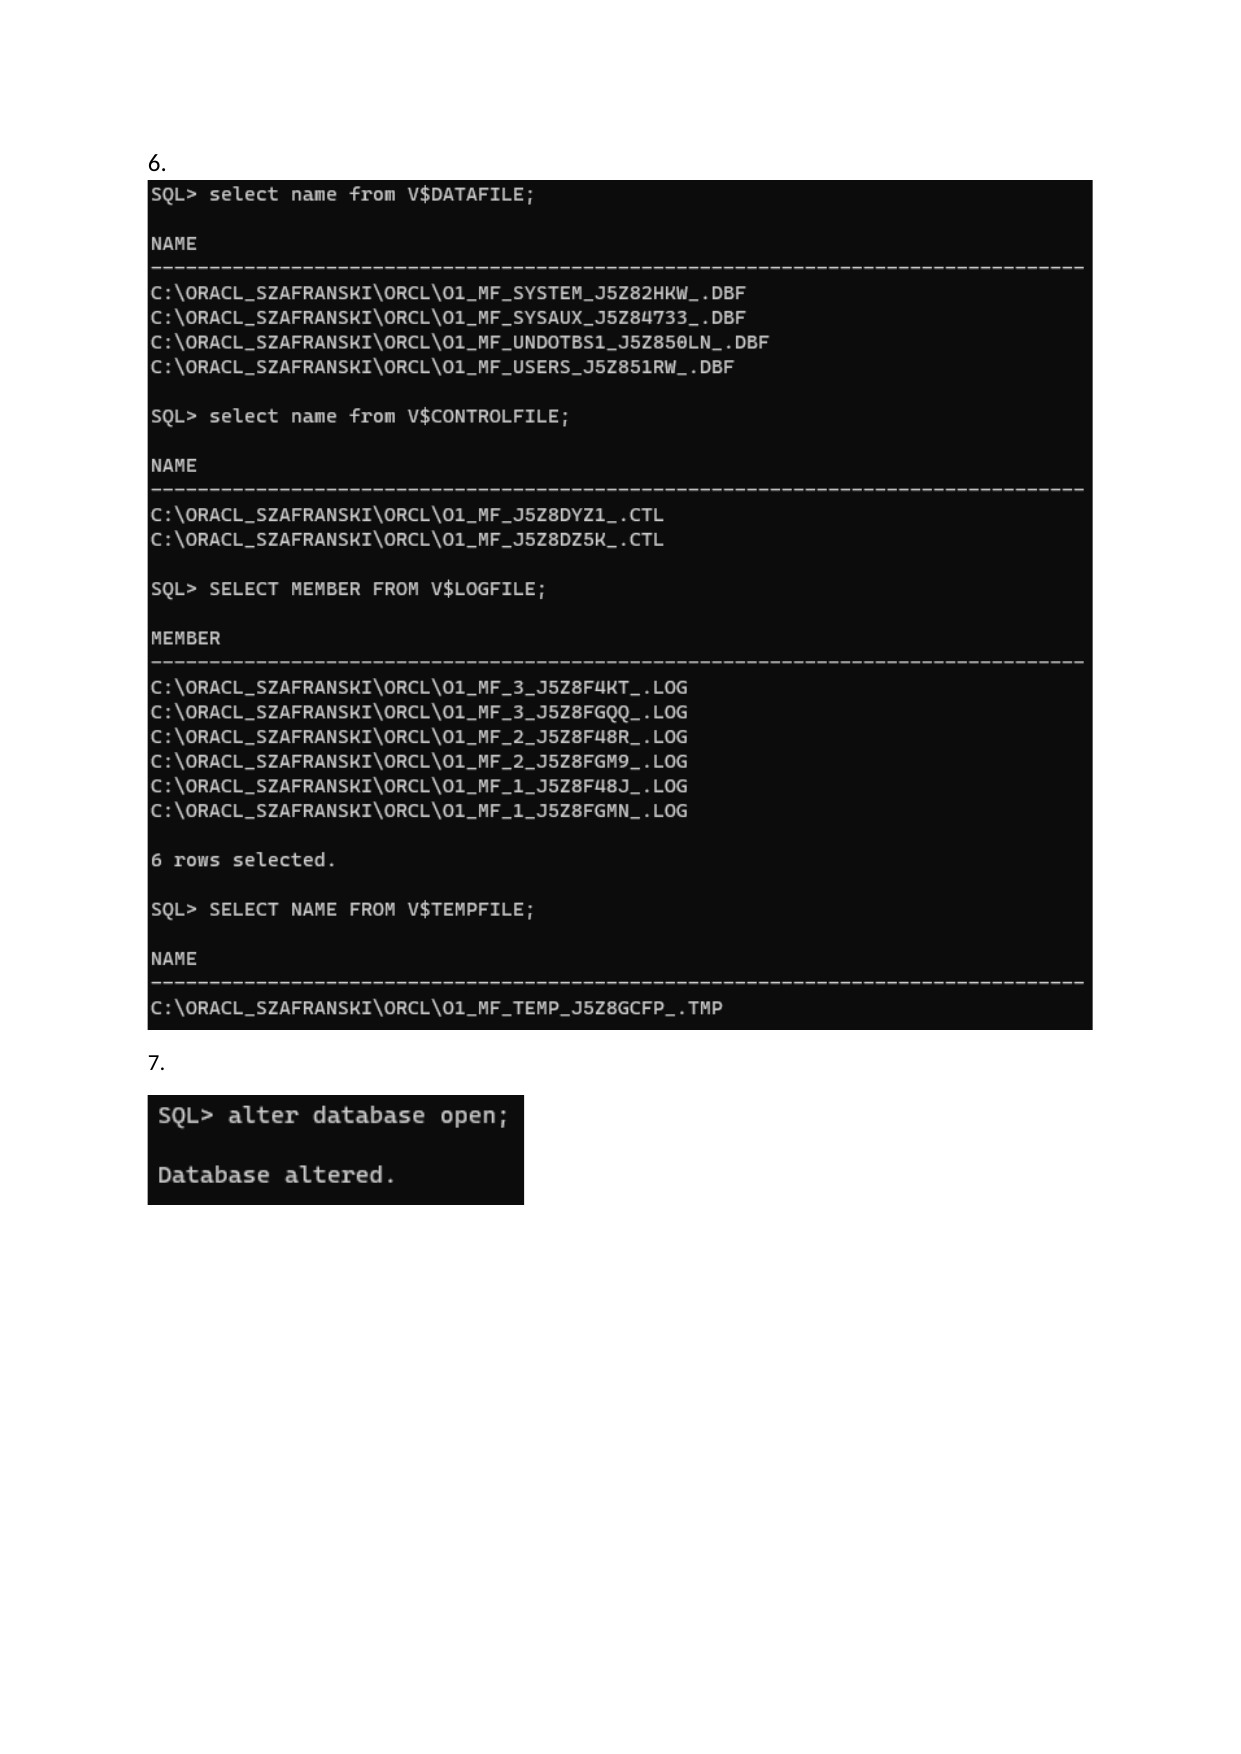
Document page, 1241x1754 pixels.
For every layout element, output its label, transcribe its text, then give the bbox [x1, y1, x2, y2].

text 6. [148, 148, 1093, 178]
picture [147, 1095, 525, 1205]
picture [147, 180, 1093, 1030]
text 7. [148, 1048, 1093, 1076]
